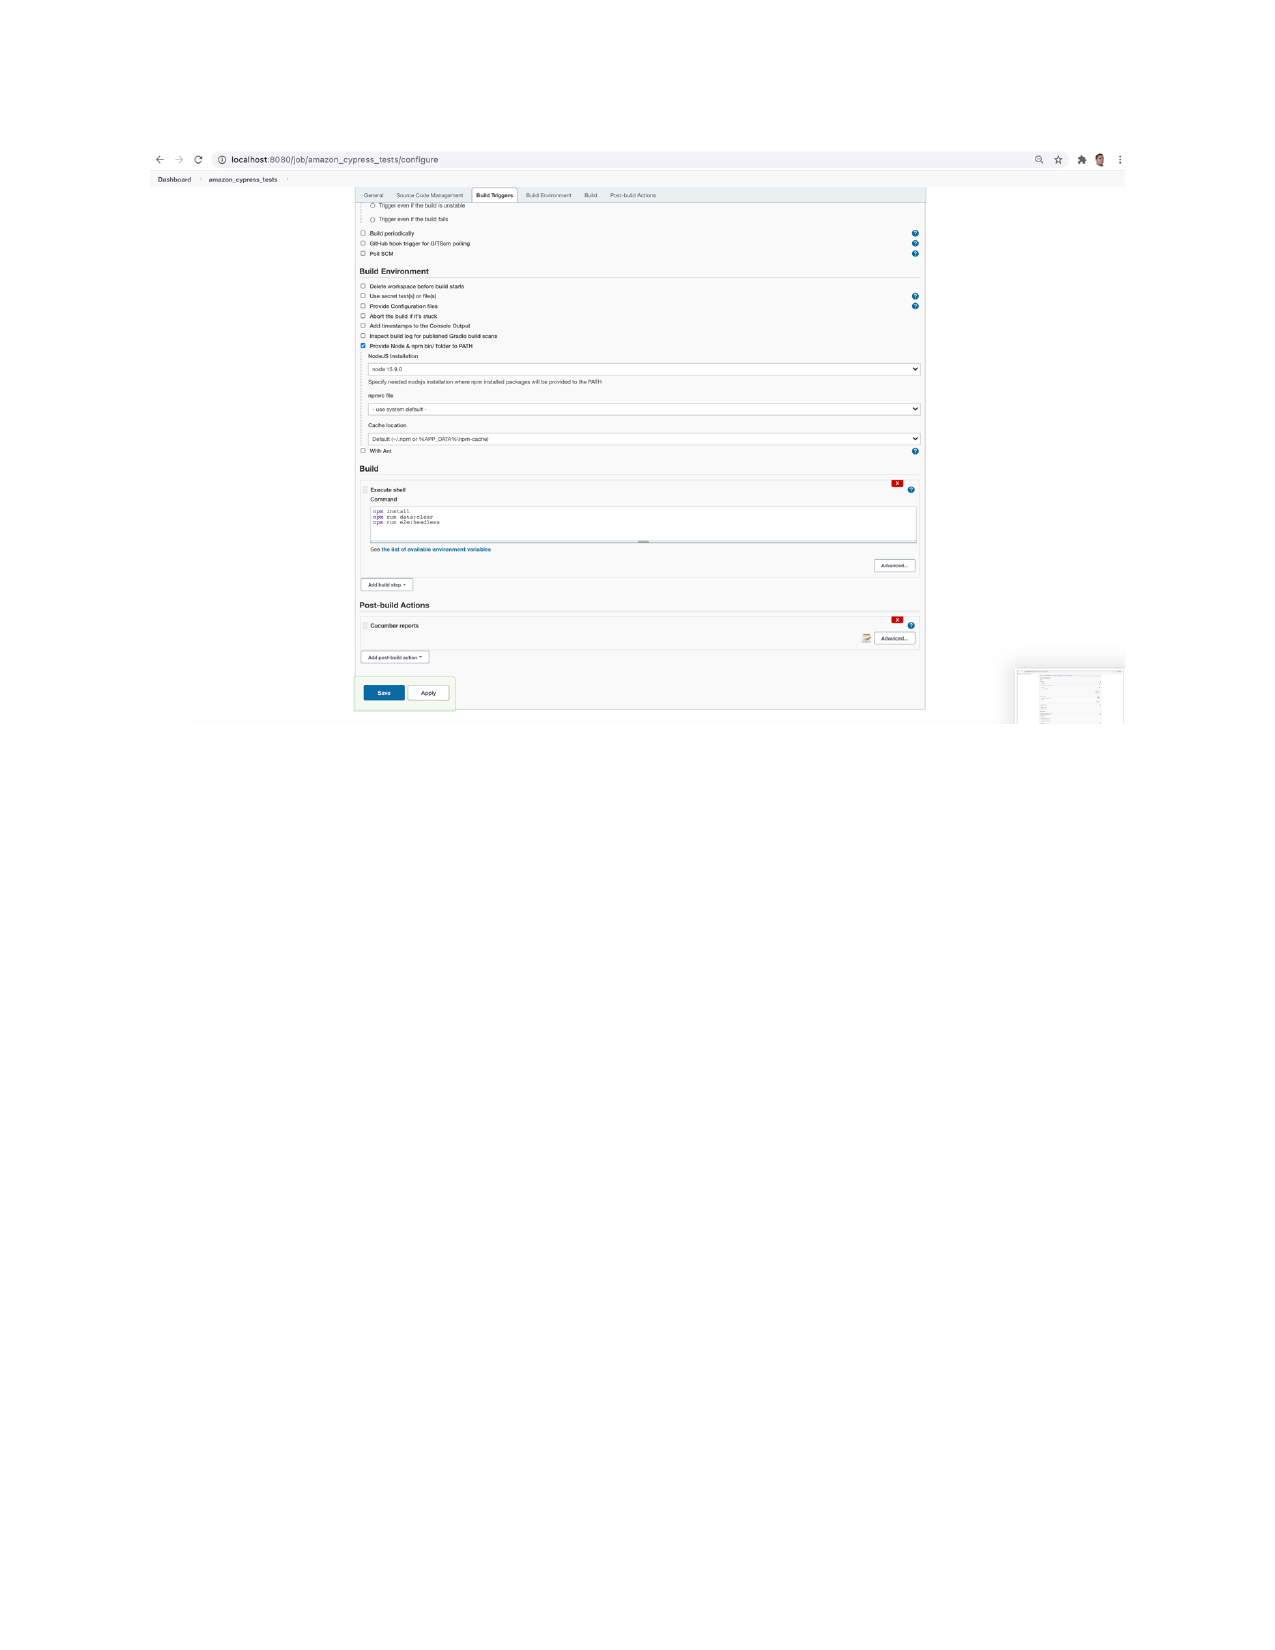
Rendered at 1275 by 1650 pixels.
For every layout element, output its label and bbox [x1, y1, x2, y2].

picture [150, 150, 1125, 724]
